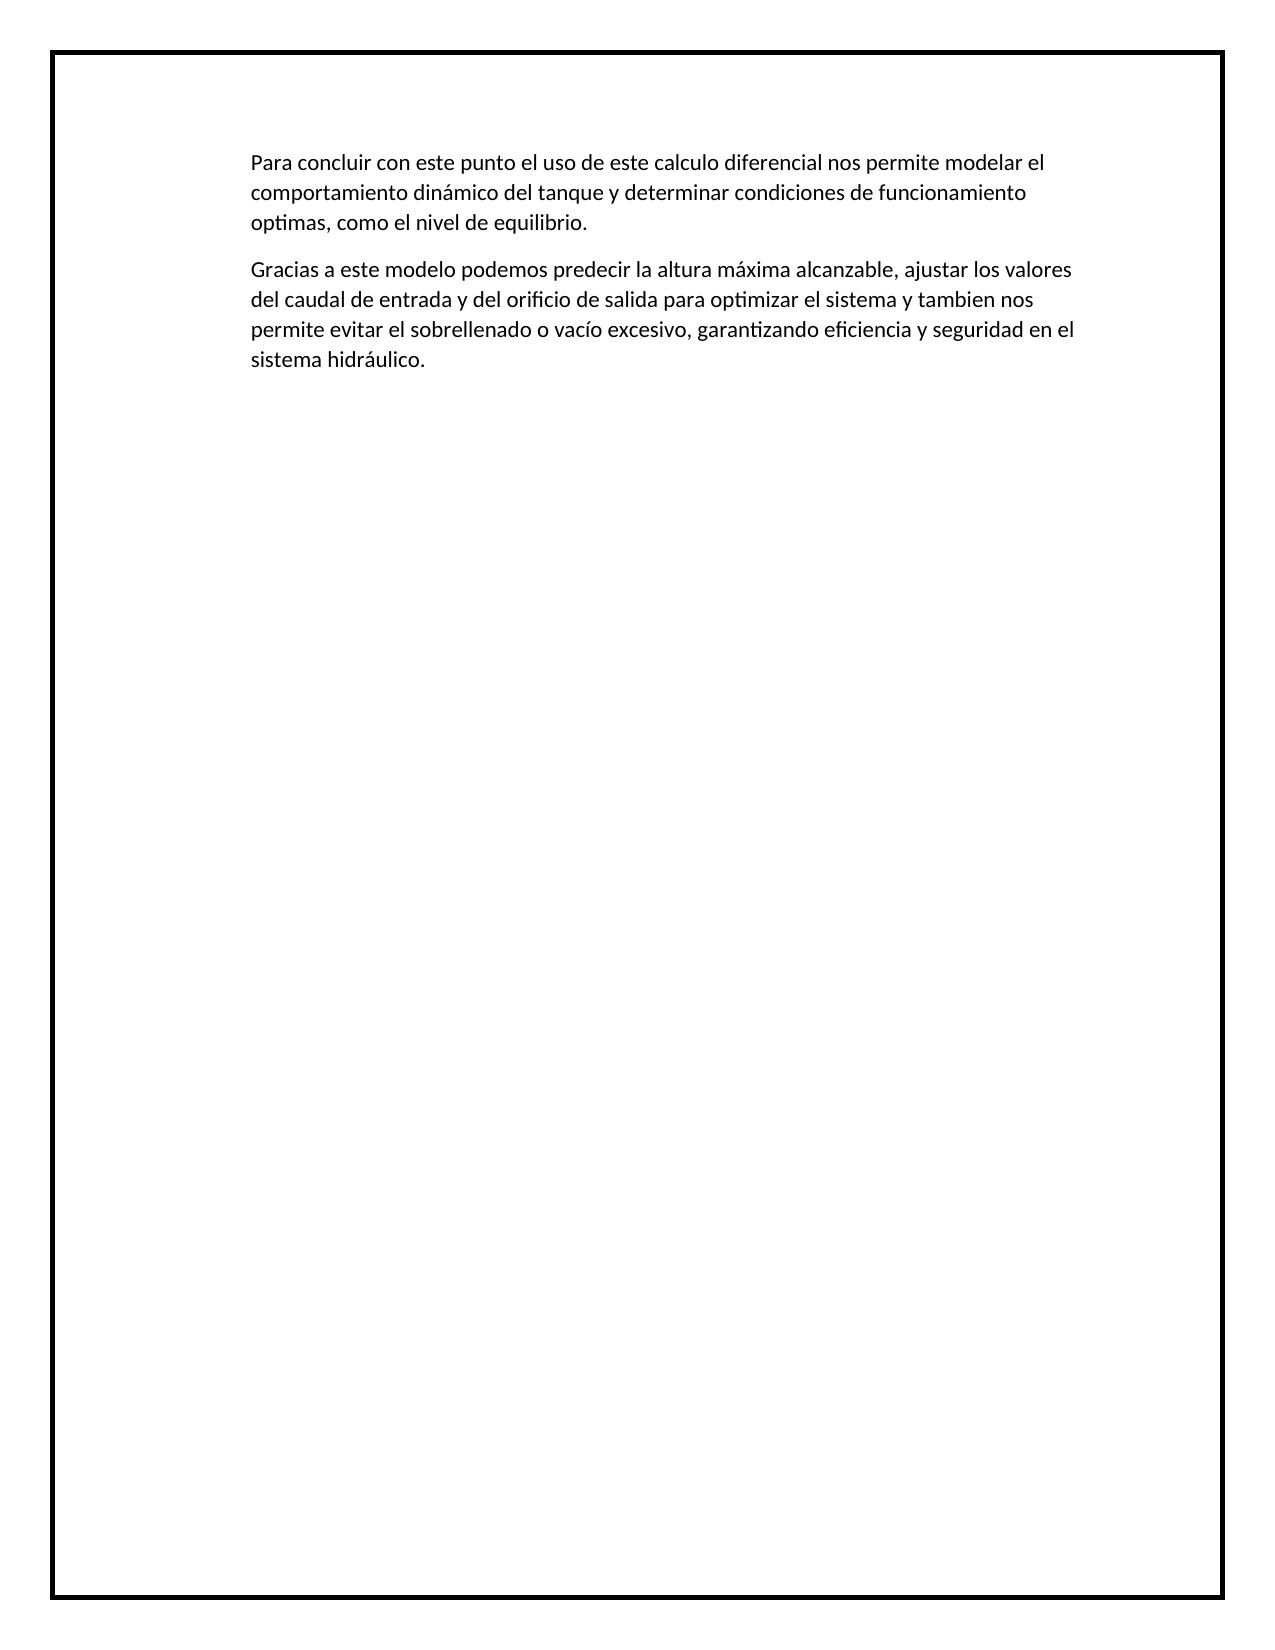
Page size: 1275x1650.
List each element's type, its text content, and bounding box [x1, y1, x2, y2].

text Para concluir con este punto el uso de este calculo diferencial nos permite modelar el comportamiento dinámico del tanque y determinar condiciones de funcionamiento optimas, como el nivel de equilibrio. [251, 148, 1098, 236]
text Gracias a este modelo podemos predecir la altura máxima alcanzable, ajustar los valores del caudal de entrada y del orificio de salida para optimizar el sistema y tambien nos permite evitar el sobrellenado o vacío excesivo, garantizando eficiencia y seguridad en el sistema hidráulico. [251, 255, 1098, 373]
